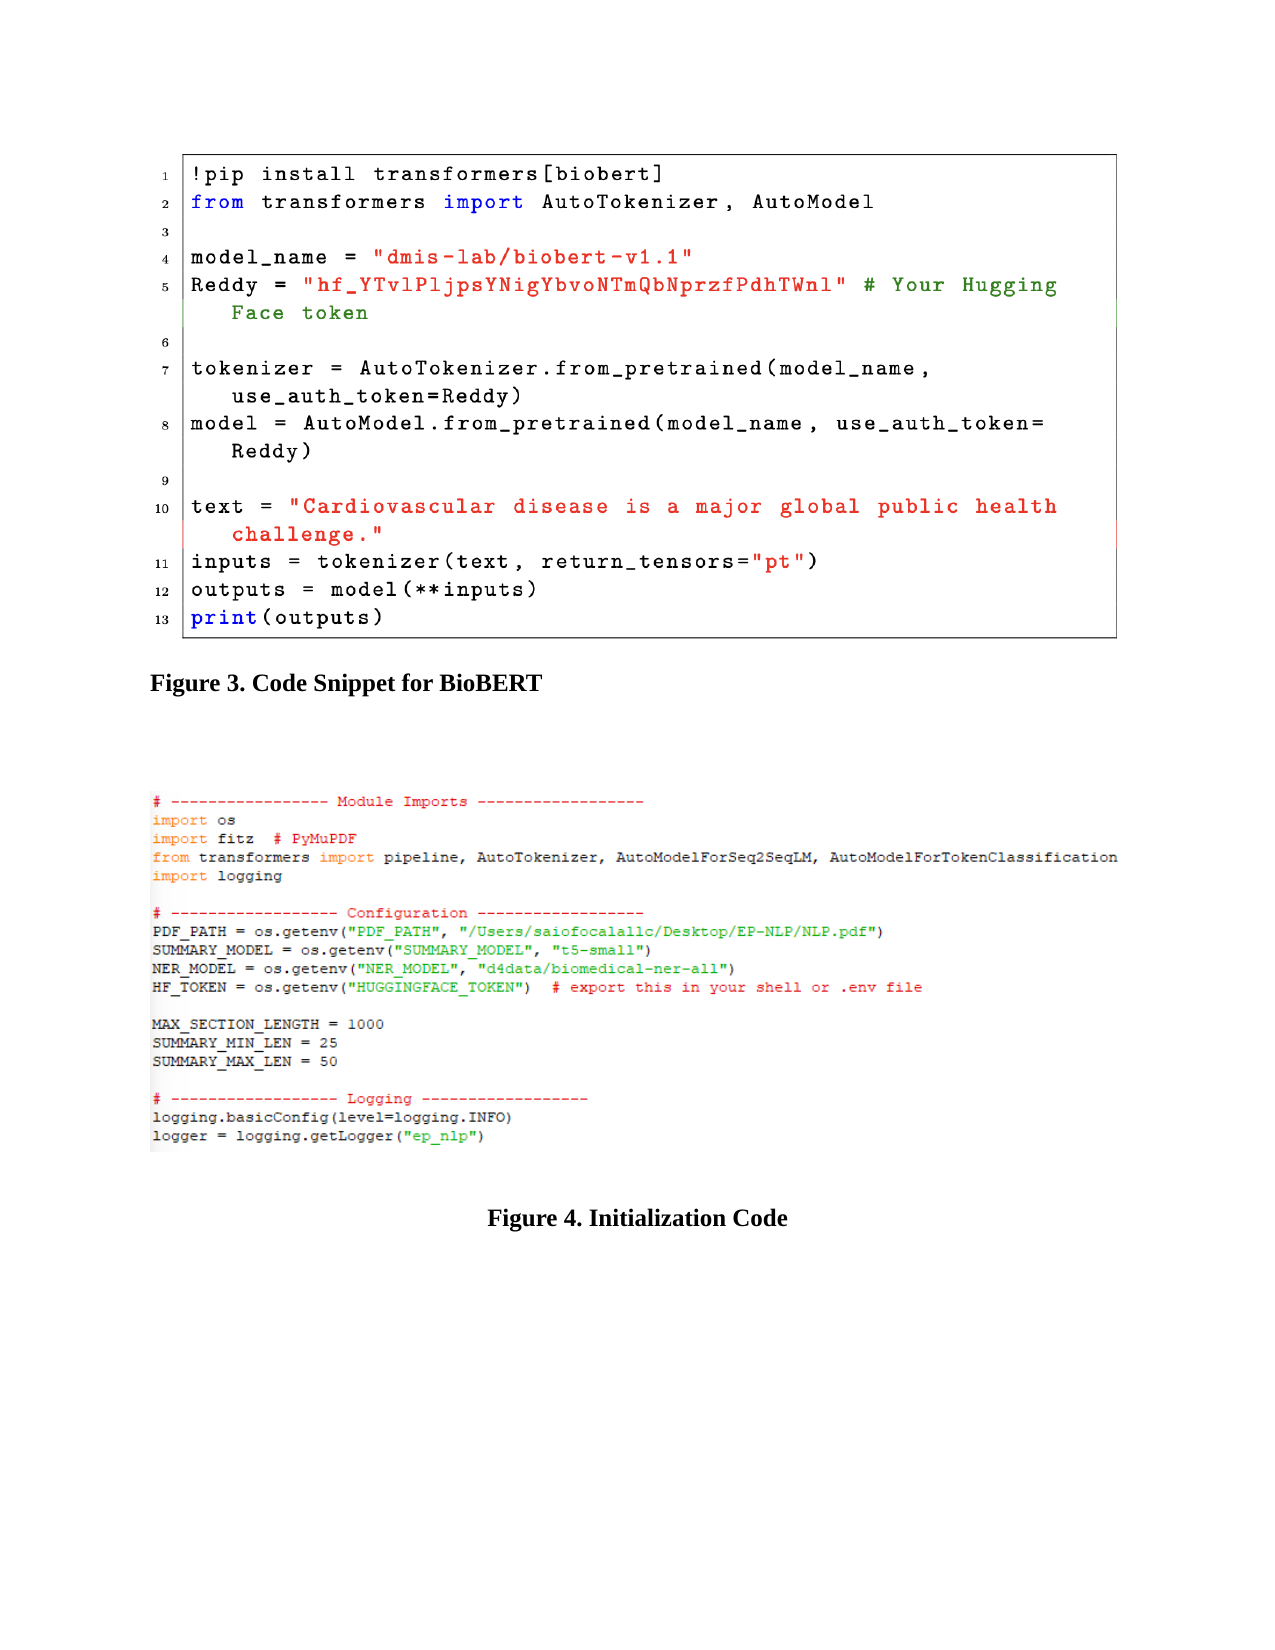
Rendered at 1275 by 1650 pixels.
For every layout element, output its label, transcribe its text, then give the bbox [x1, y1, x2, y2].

text Figure 3. Code Snippet for BioBERT [150, 668, 1125, 696]
picture [150, 791, 1125, 1152]
picture [150, 150, 1125, 646]
text Figure 4. Initialization Code [150, 1203, 1125, 1231]
